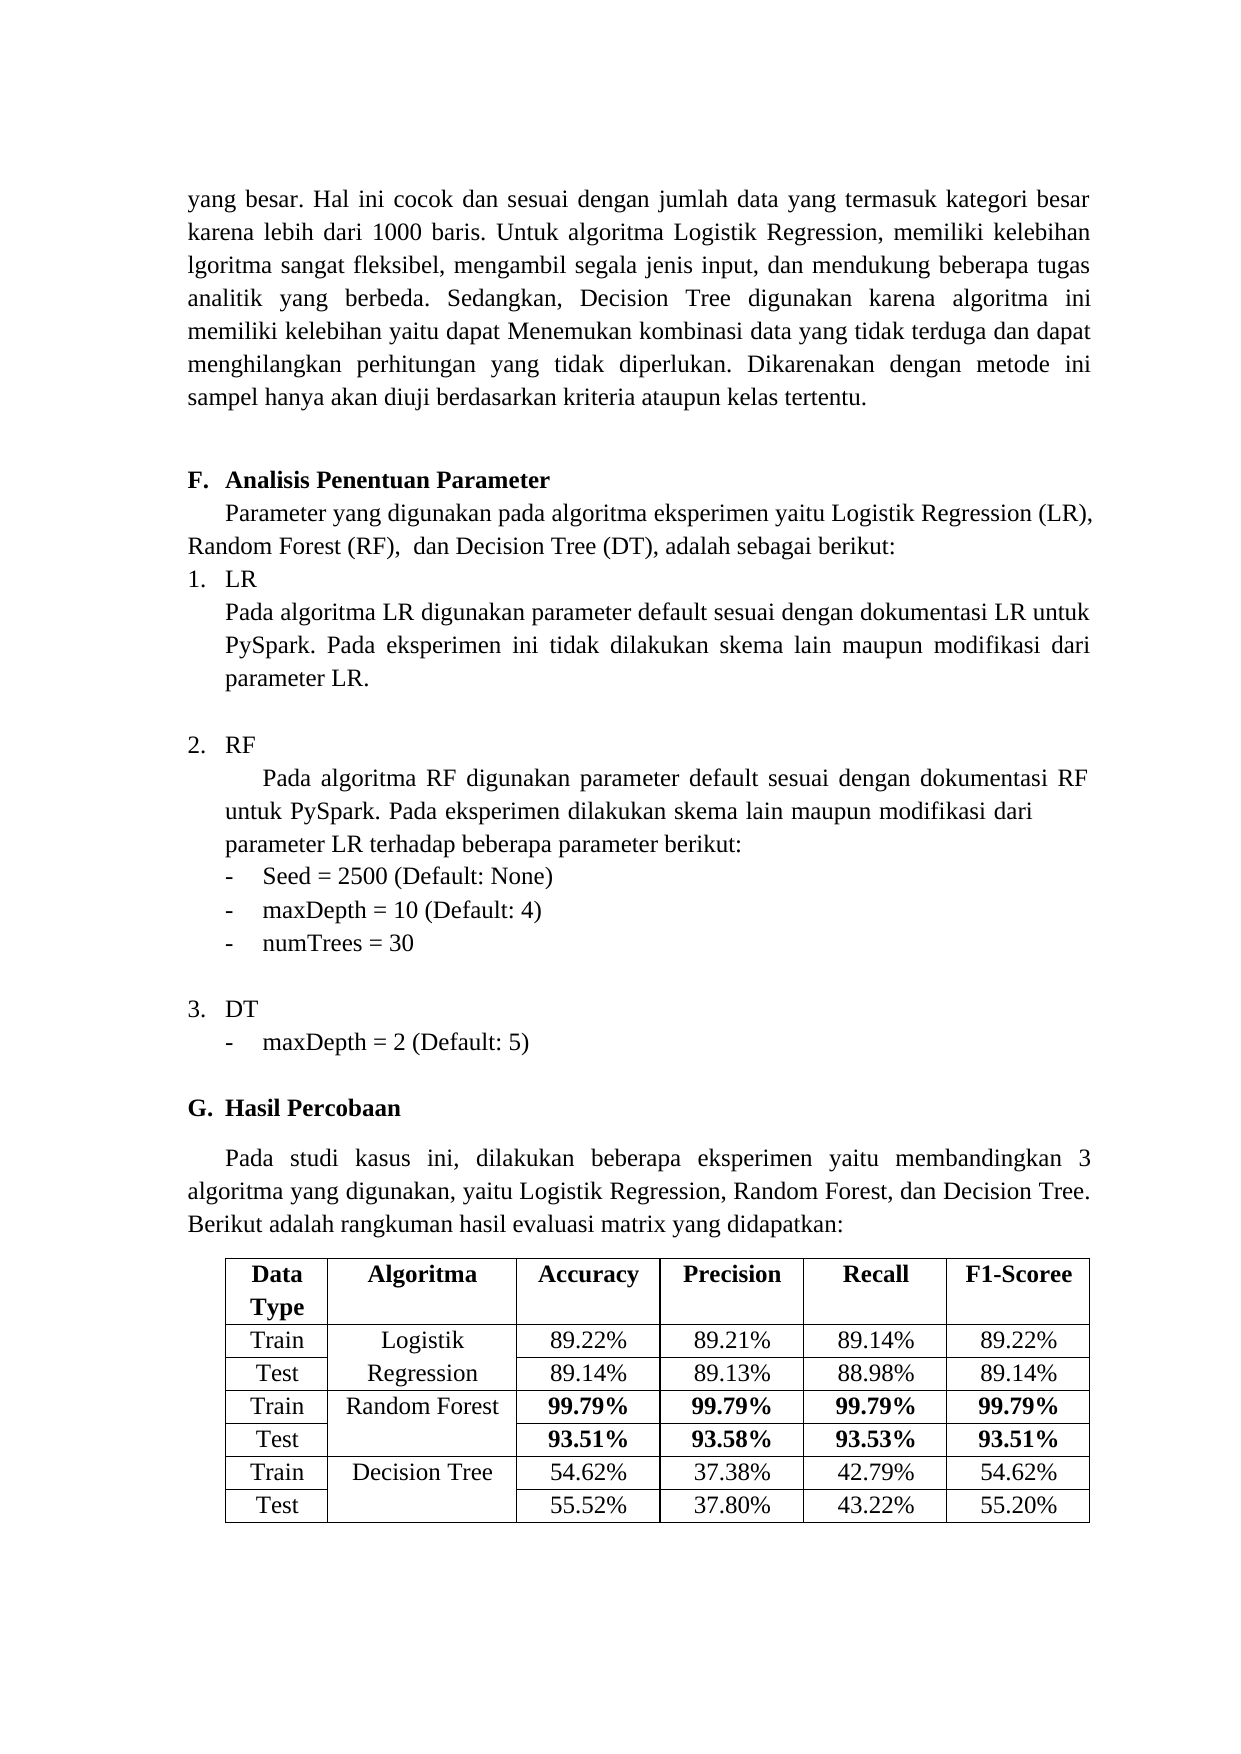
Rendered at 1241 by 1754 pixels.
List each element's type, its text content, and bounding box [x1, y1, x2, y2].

table_header Algoritma [328, 1259, 516, 1323]
table_cell 99.79% [804, 1391, 946, 1423]
table_cell 89.14% [947, 1358, 1089, 1390]
table_cell 89.22% [517, 1325, 659, 1357]
text yang besar. Hal ini cocok dan sesuai dengan jumlah data yang termasuk kategori besar karena lebih dari 1000 baris. Untuk algoritma Logistik Regression, memiliki kelebihan lgoritma sangat fleksibel, mengambil segala jenis input, dan mendukung beberapa tugas analitik yang berbeda. Sedangkan, Decision Tree digunakan karena algoritma ini memiliki kelebihan yaitu dapat Menemukan kombinasi data yang tidak terduga dan dapat menghilangkan perhitungan yang tidak diperlukan. Dikarenakan dengan metode ini sampel hanya akan diuji berdasarkan kriteria ataupun kelas tertentu. [187, 184, 1091, 411]
list maxDepth = 2 (Default: 5) [225, 1027, 1215, 1056]
table_cell 93.58% [661, 1424, 803, 1456]
table_cell 99.79% [947, 1391, 1089, 1423]
table_cell 88.98% [804, 1358, 946, 1390]
table_cell 42.79% [804, 1457, 946, 1489]
table_cell 55.52% [517, 1490, 659, 1522]
list Seed = 2500 (Default: None) [225, 862, 1215, 891]
text Pada studi kasus ini, dilakukan beberapa eksperimen yaitu membandingkan 3 algoritma yang digunakan, yaitu Logistik Regression, Random Forest, dan Decision Tree. Berikut adalah rangkuman hasil evaluasi matrix yang didapatkan: [187, 1143, 1091, 1237]
table_cell 54.62% [947, 1457, 1089, 1489]
table_cell 89.22% [947, 1325, 1089, 1357]
list maxDepth = 10 (Default: 4) [225, 895, 1215, 923]
table_cell 93.51% [517, 1424, 659, 1456]
table_cell 89.21% [661, 1325, 803, 1357]
table_header F1-Scoree [947, 1259, 1089, 1323]
table_header Accuracy [517, 1259, 659, 1323]
table_cell 37.38% [661, 1457, 803, 1489]
list LR [187, 564, 1215, 593]
table_cell Random Forest [328, 1391, 516, 1456]
table_cell Decision Tree [328, 1457, 516, 1522]
table_cell 99.79% [661, 1391, 803, 1423]
text untuk PySpark. Pada eksperimen dilakukan skema lain maupun modifikasi dari parameter LR terhadap beberapa parameter berikut: [225, 796, 1131, 858]
table_header Data Type [226, 1259, 327, 1323]
table_cell 89.13% [661, 1358, 803, 1390]
table_cell Train [226, 1457, 327, 1489]
subtitle Hasil Percobaan [187, 1093, 1215, 1122]
list RF [187, 730, 1215, 758]
text Pada algoritma RF digunakan parameter default sesuai dengan dokumentasi RF [262, 763, 1215, 792]
table_cell 99.79% [517, 1391, 659, 1423]
list numTrees = 30 [225, 928, 1215, 957]
table_cell Logistik Regression [328, 1325, 516, 1390]
table_cell 93.51% [947, 1424, 1089, 1456]
table_header Precision [661, 1259, 803, 1323]
table_cell Test [226, 1424, 327, 1456]
subtitle Analisis Penentuan Parameter [187, 465, 1215, 494]
table_cell Train [226, 1325, 327, 1357]
text Parameter yang digunakan pada algoritma eksperimen yaitu Logistik Regression (LR), Random Forest (RF), dan Decision Tree (DT), adalah sebagai berikut: [187, 498, 1131, 560]
table_header Recall [804, 1259, 946, 1323]
table_cell 93.53% [804, 1424, 946, 1456]
table_cell 89.14% [517, 1358, 659, 1390]
table_cell 89.14% [804, 1325, 946, 1357]
table_cell Test [226, 1358, 327, 1390]
list DT [187, 994, 1215, 1022]
table_cell 55.20% [947, 1490, 1089, 1522]
table_cell 54.62% [517, 1457, 659, 1489]
table_cell 43.22% [804, 1490, 946, 1522]
text Pada algoritma LR digunakan parameter default sesuai dengan dokumentasi LR untuk PySpark. Pada eksperimen ini tidak dilakukan skema lain maupun modifikasi dari parameter LR. [225, 597, 1091, 692]
table_cell Test [226, 1490, 327, 1522]
table_cell 37.80% [661, 1490, 803, 1522]
table_cell Train [226, 1391, 327, 1423]
